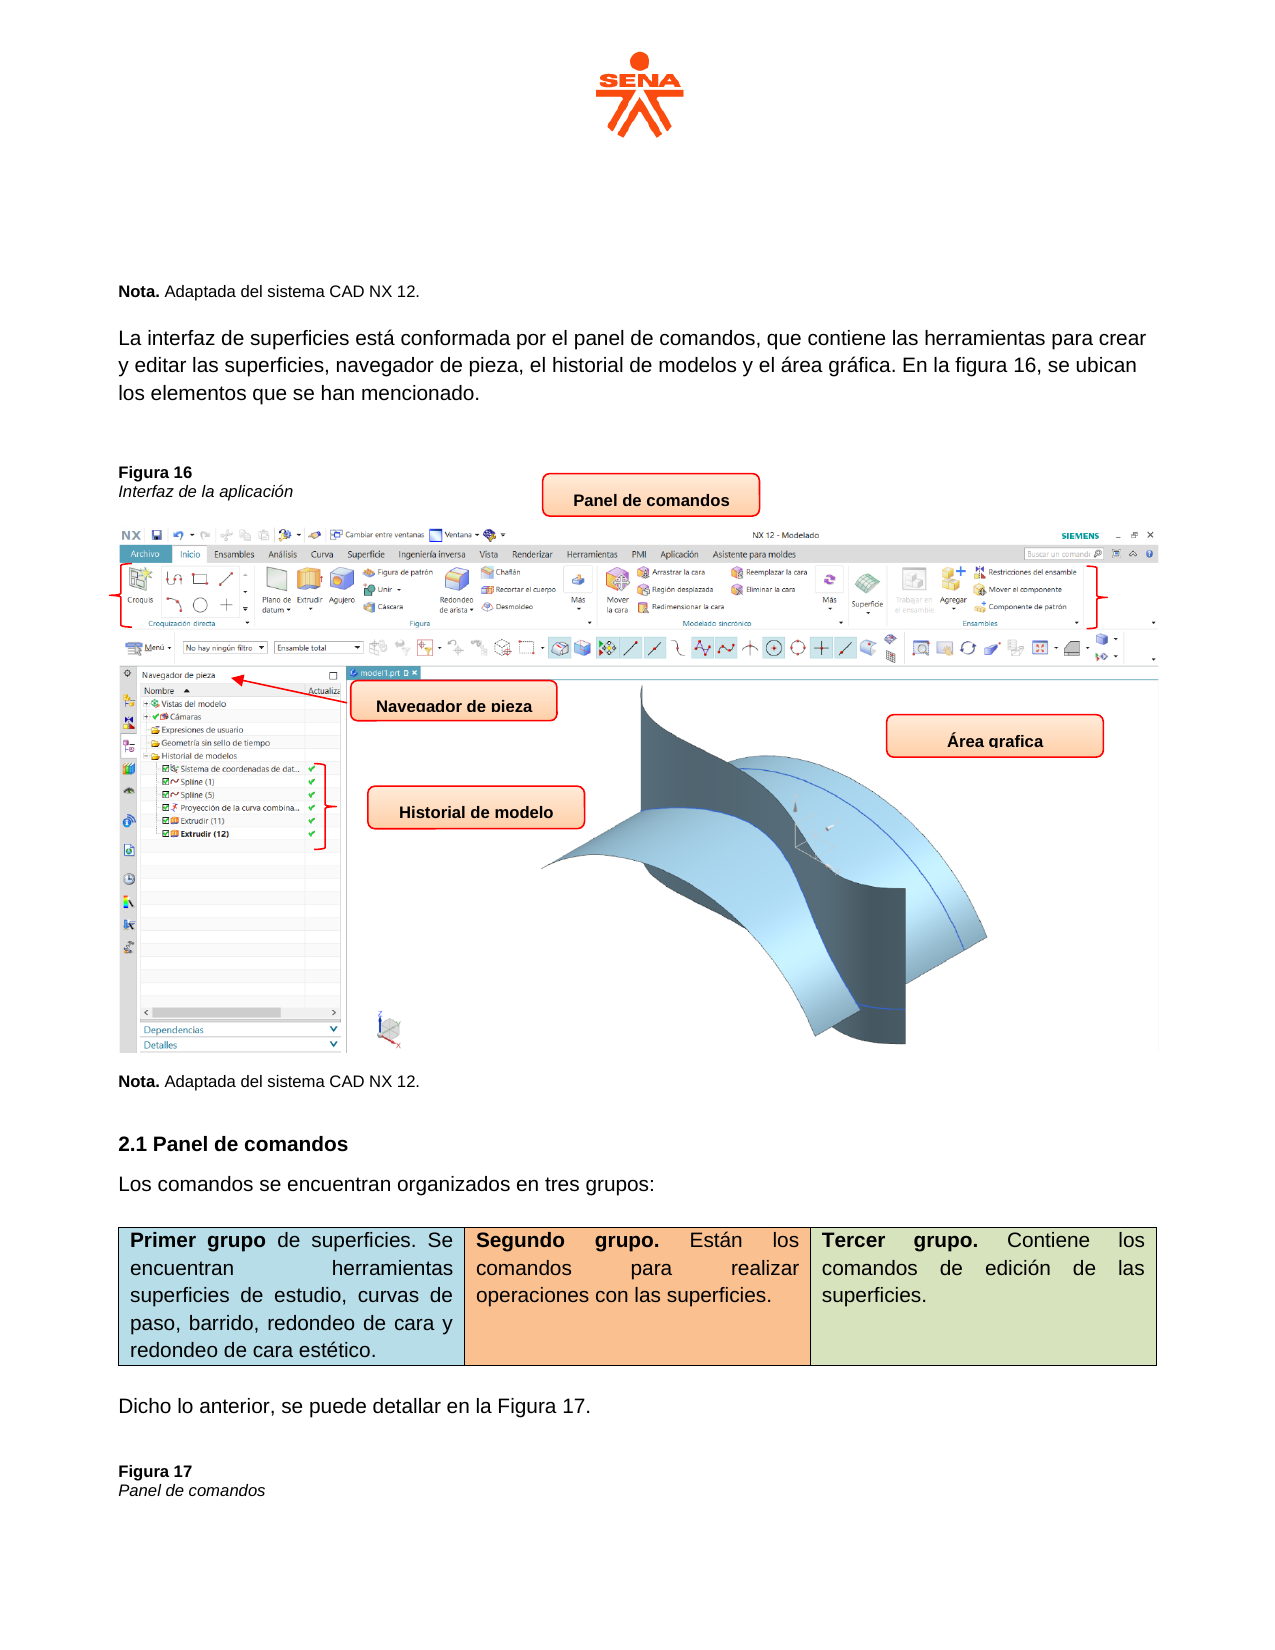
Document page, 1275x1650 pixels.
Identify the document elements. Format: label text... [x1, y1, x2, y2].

text Nota. Adaptada del sistema CAD NX 12. [118, 282, 1157, 301]
text Nota. Adaptada del sistema CAD NX 12. [118, 1072, 1157, 1091]
subtitle 2.1 Panel de comandos [118, 1132, 1157, 1156]
table_header Tercer grupo. Contiene los comandos de edición de las superficies. [811, 1228, 1156, 1365]
table_header Segundo grupo. Están los comandos para realizar operaciones con las superficies. [465, 1228, 810, 1365]
text Los comandos se encuentran organizados en tres grupos: [118, 1172, 1157, 1196]
table_header Primer grupo de superficies. Se encuentran herramientas superficies de estudio, curvas de paso, barrido, redondeo de cara y redondeo de cara estético. [119, 1228, 464, 1365]
text Figura 16 Interfaz de la aplicación [118, 463, 1157, 501]
text Dicho lo anterior, se puede detallar en la Figura 17. [118, 1394, 1157, 1418]
text La interfaz de superficies está conformada por el panel de comandos, que contiene las herramientas para crear y editar las superficies, navegador de pieza, el historial de modelos y el área gráfica. En la figura 16, se ubican los elementos que se han mencionado. [118, 326, 1157, 404]
text Figura 17 Panel de comandos [118, 1461, 1157, 1500]
picture [585, 48, 690, 142]
picture [119, 525, 1159, 1053]
